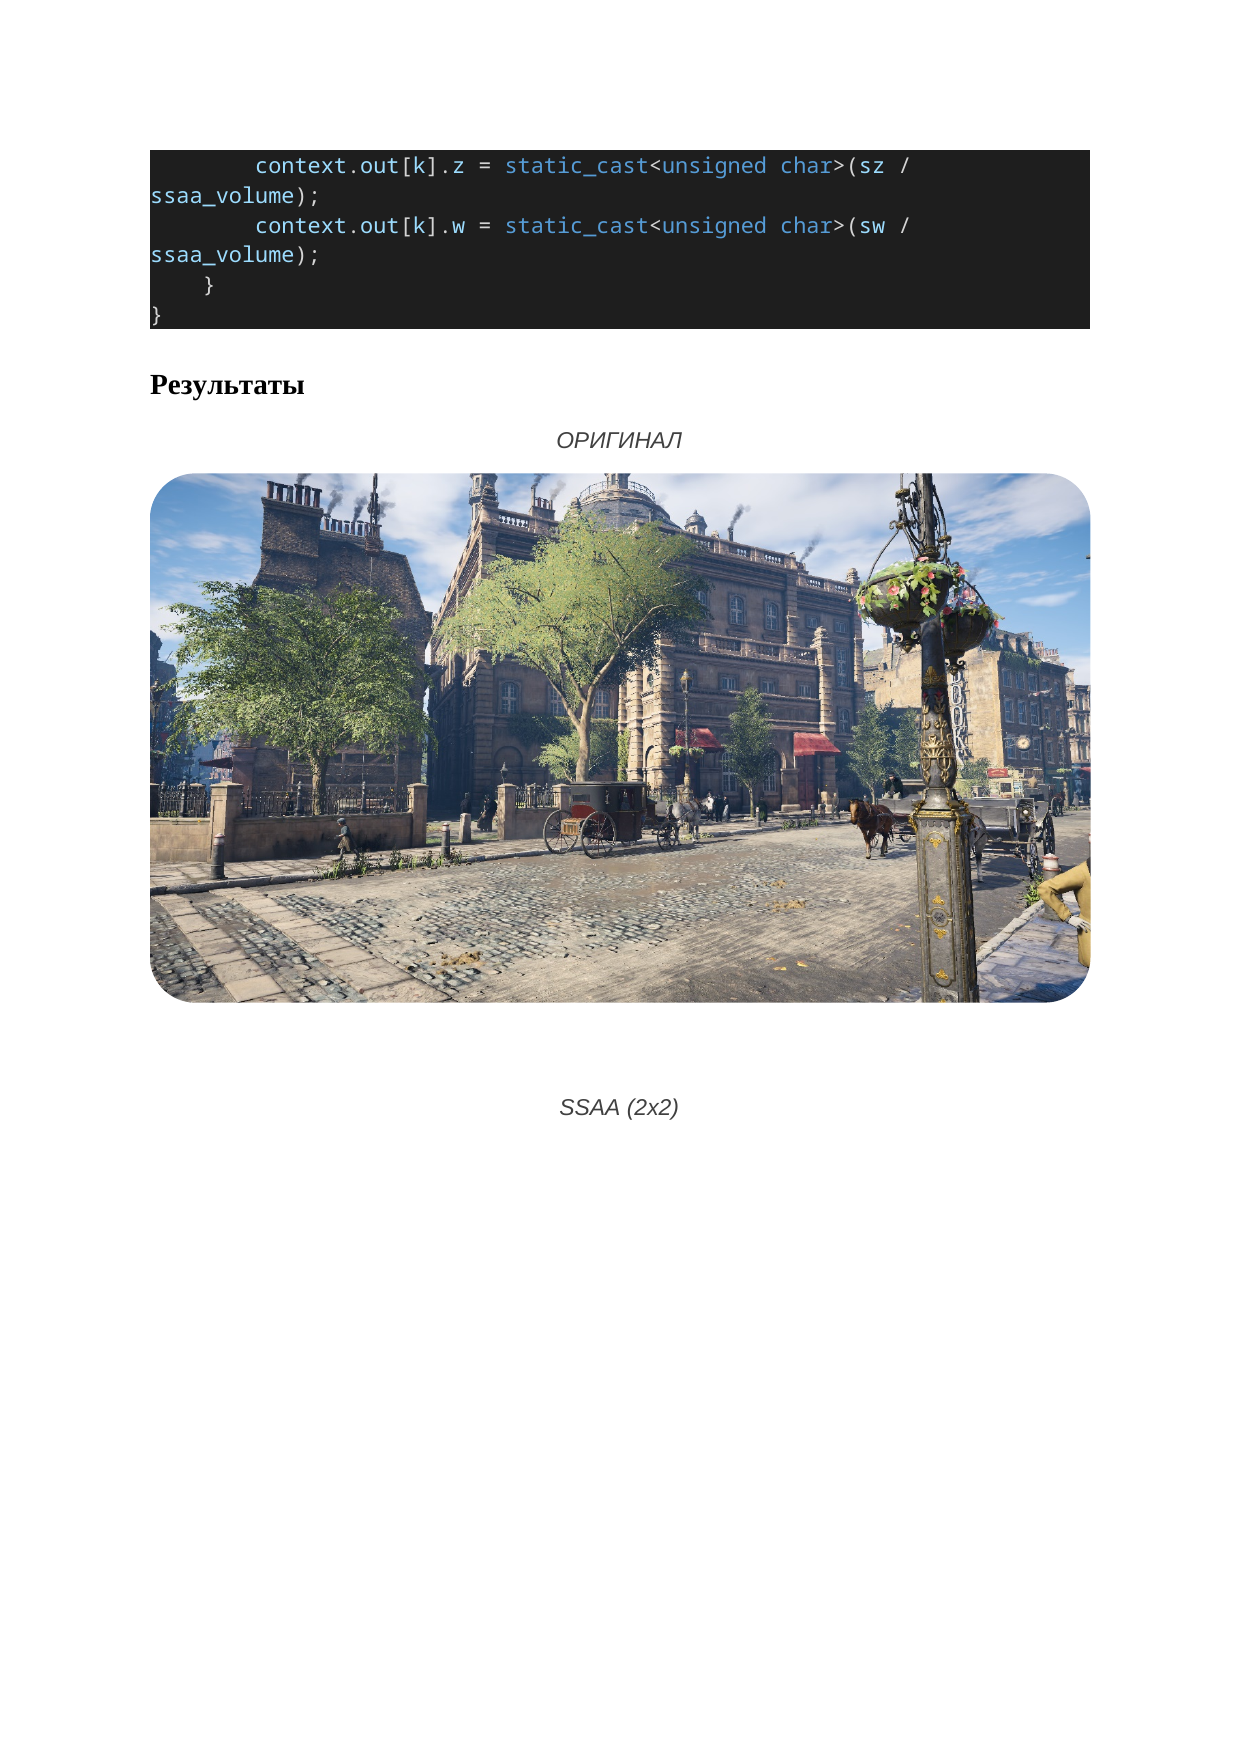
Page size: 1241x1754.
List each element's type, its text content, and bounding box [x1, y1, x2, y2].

text } [150, 269, 1090, 299]
text SSAA (2x2) [240, 1093, 1000, 1120]
text context.out[k].z = static_cast<unsigned char>(sz / ssaa_volume); [150, 150, 1090, 209]
text ОРИГИНАЛ [240, 427, 1000, 453]
text Результаты [150, 367, 1090, 401]
text } [150, 299, 1090, 329]
text context.out[k].w = static_cast<unsigned char>(sw / ssaa_volume); [150, 209, 1090, 269]
picture [150, 473, 1091, 1003]
